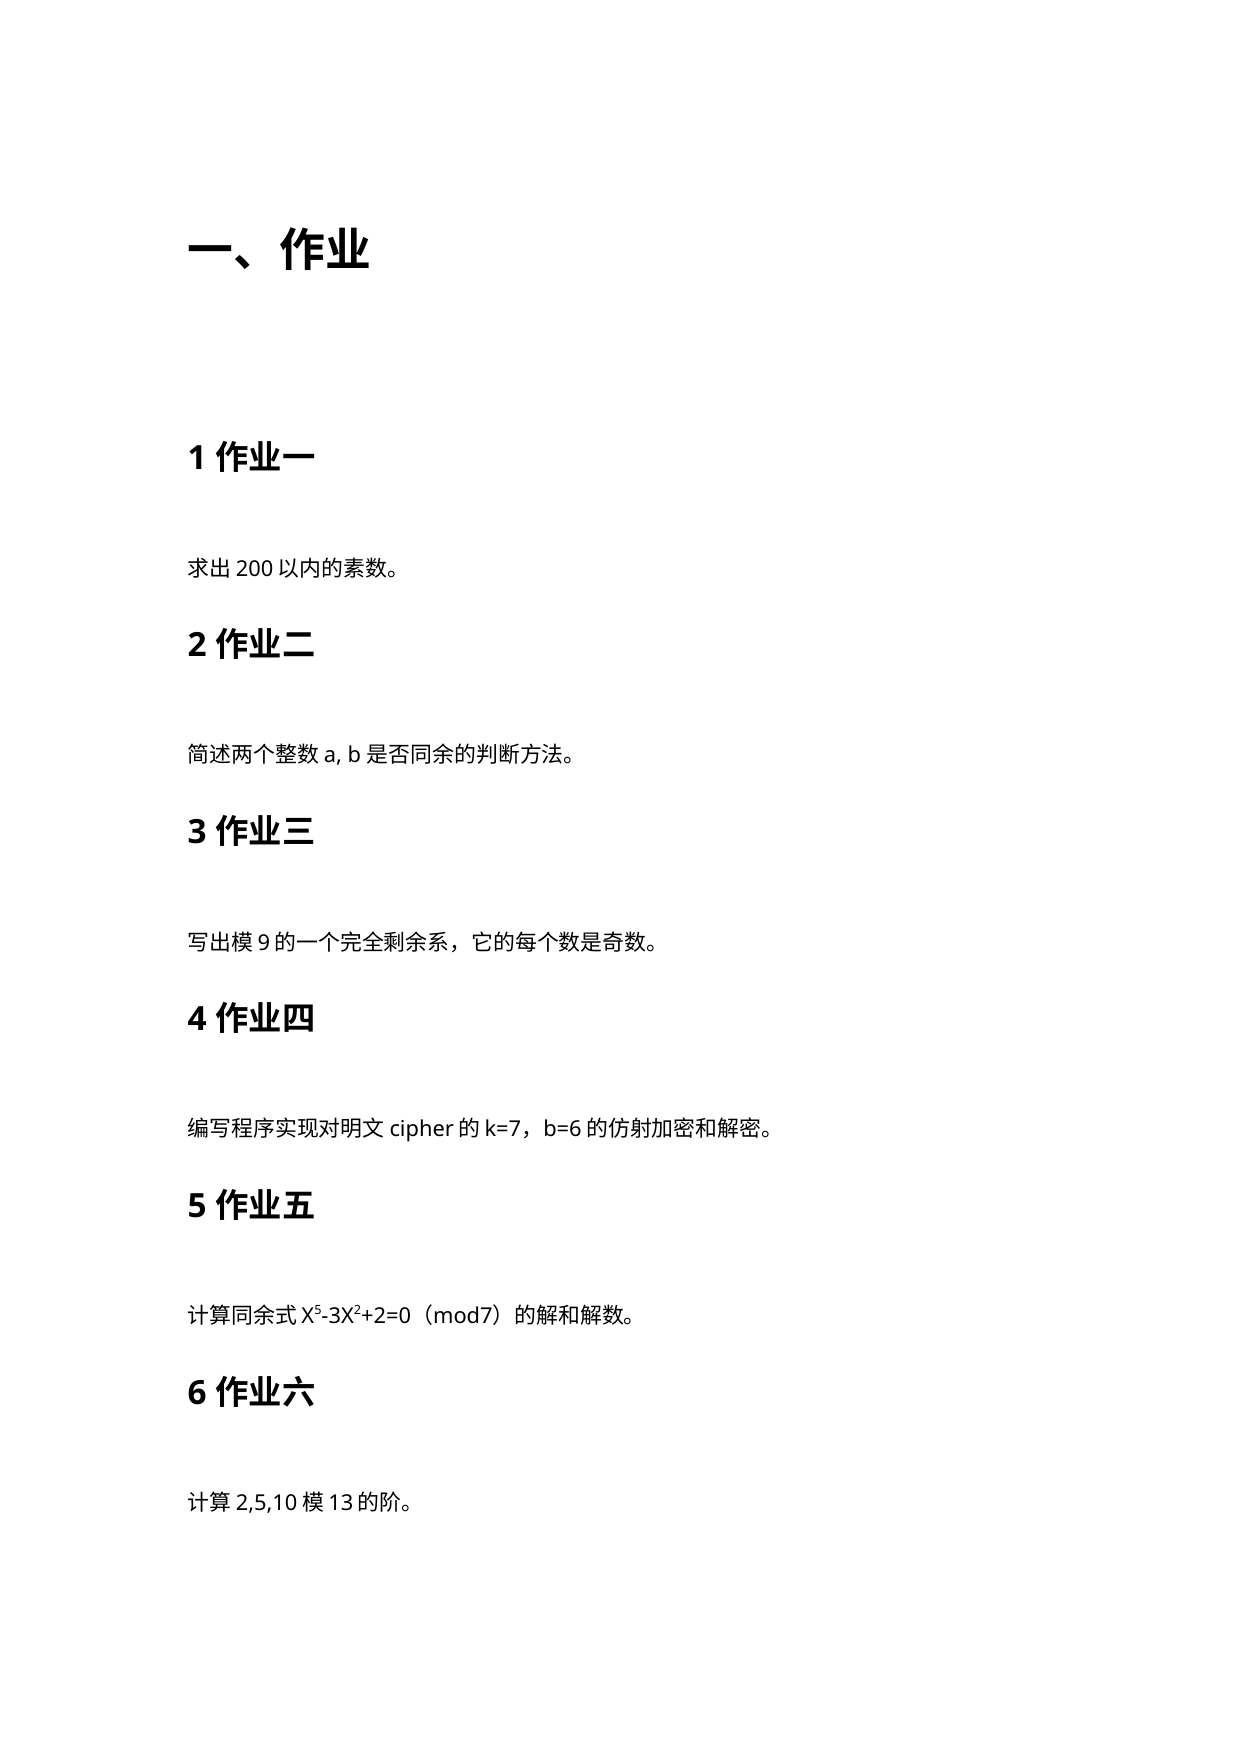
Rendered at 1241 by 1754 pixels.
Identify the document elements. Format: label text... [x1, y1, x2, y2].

subtitle 5 作业五 [187, 1171, 1053, 1236]
text 写出模9的一个完全剩余系，它的每个数是奇数。 [187, 924, 1053, 957]
text 计算同余式X5-3X2+2=0（mod7）的解和解数。 [187, 1298, 1053, 1331]
text 编写程序实现对明文 cipher的k=7，b=6的仿射加密和解密。 [187, 1111, 1053, 1144]
text 简述两个整数 a, b 是否同余的判断方法。 [187, 737, 1053, 770]
subtitle 一、作业 [187, 197, 1053, 295]
subtitle 3 作业三 [187, 797, 1053, 862]
text 计算2,5,10模13的阶。 [187, 1485, 1053, 1518]
subtitle 2 作业二 [187, 610, 1053, 675]
subtitle 4 作业四 [187, 984, 1053, 1049]
subtitle 6 作业六 [187, 1358, 1053, 1423]
subtitle 1 作业一 [187, 423, 1053, 488]
text 求出200以内的素数。 [187, 550, 1053, 583]
